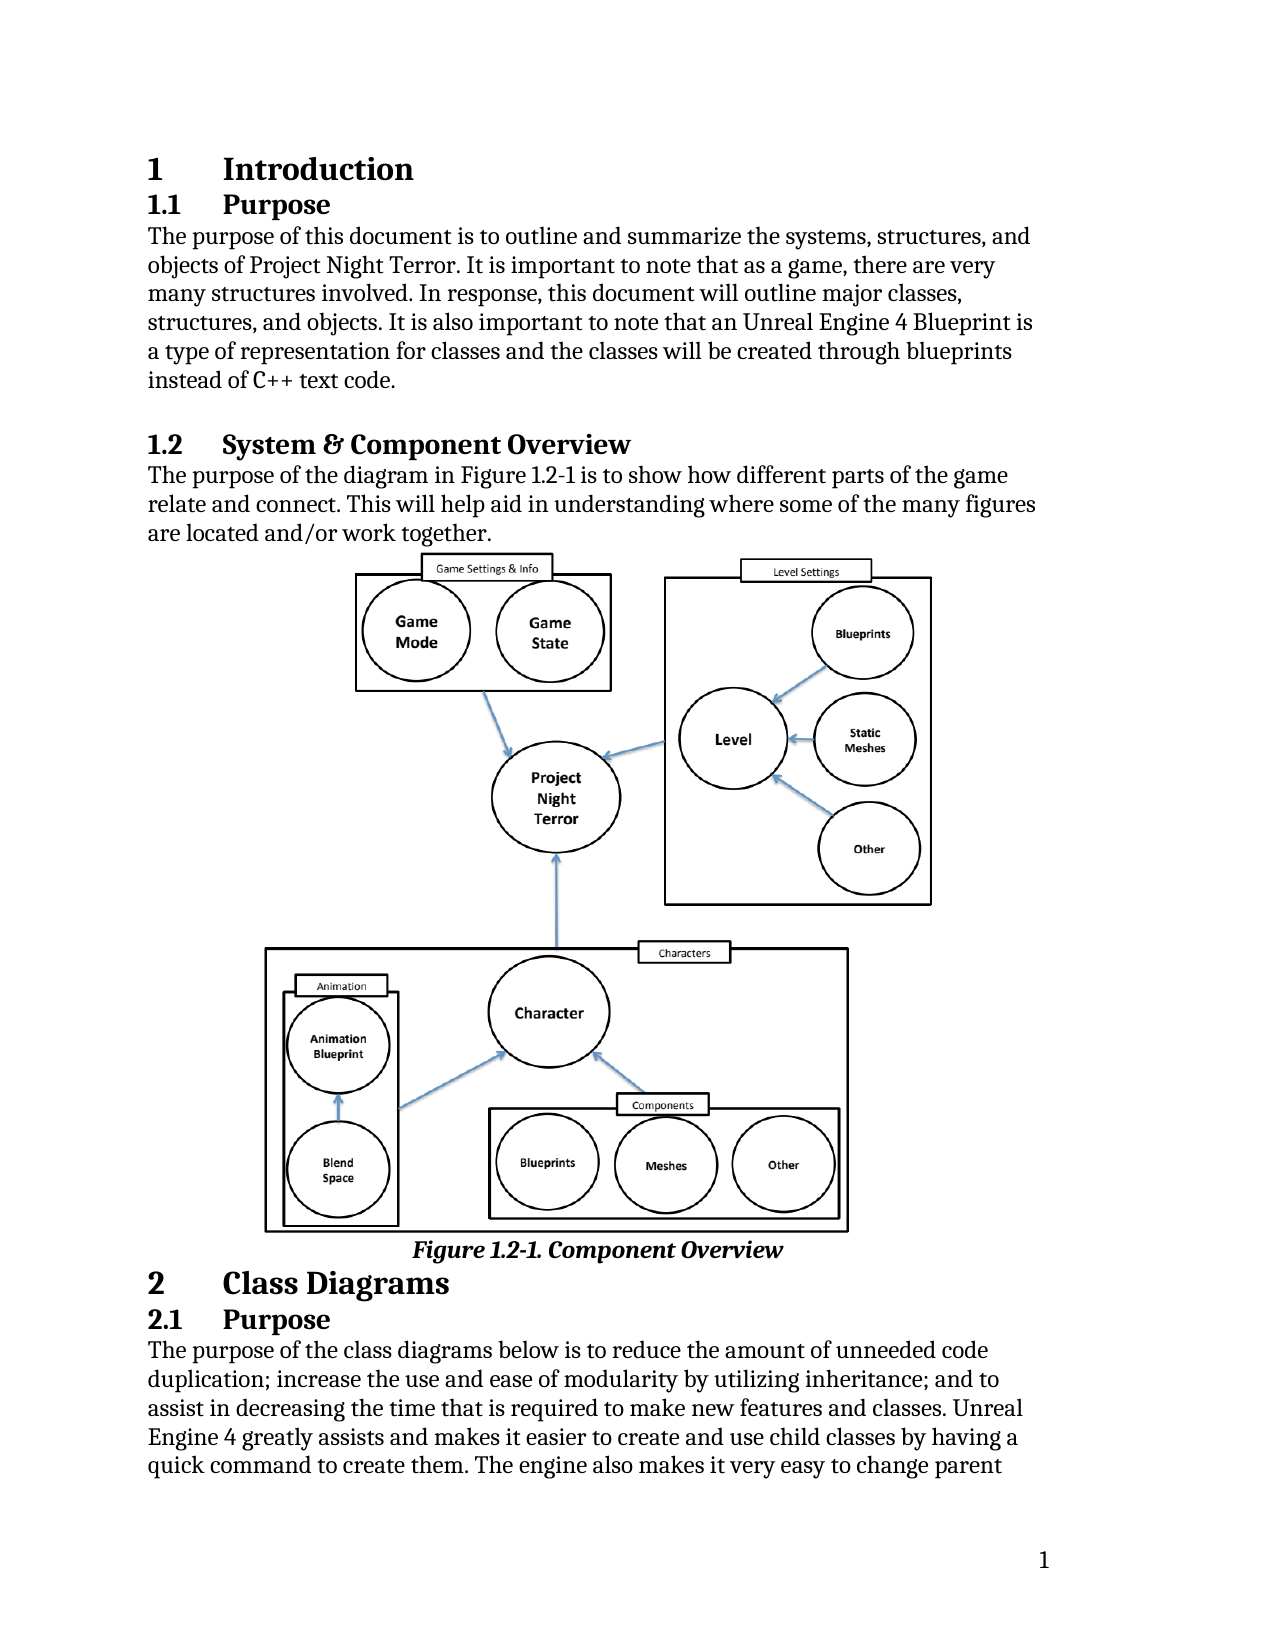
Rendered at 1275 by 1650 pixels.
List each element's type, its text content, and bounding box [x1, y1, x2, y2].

list Purpose [148, 188, 1048, 222]
list Class Diagrams [148, 1264, 1048, 1303]
text The purpose of this document is to outline and summarize the systems, structures, and objects of Project Night Terror. It is important to note that as a game, there are very many structures involved. In response, this document will outline major classes, structures, and objects. It is also important to note that an Unreal Engine 4 Blueprint is a type of representation for classes and the classes will be created through blueprints instead of C++ text code. [148, 222, 1048, 394]
text Figure 1.2-1. Component Overview [148, 1236, 1048, 1264]
text 2.1 Purpose [148, 1303, 1048, 1336]
list Introduction [148, 150, 1048, 188]
text The purpose of the diagram in Figure 1.2-1 is to show how different parts of the game relate and connect. This will help aid in understanding where some of the many figures are located and/or work together. [148, 461, 1048, 548]
list System & Component Overview [148, 428, 1048, 461]
